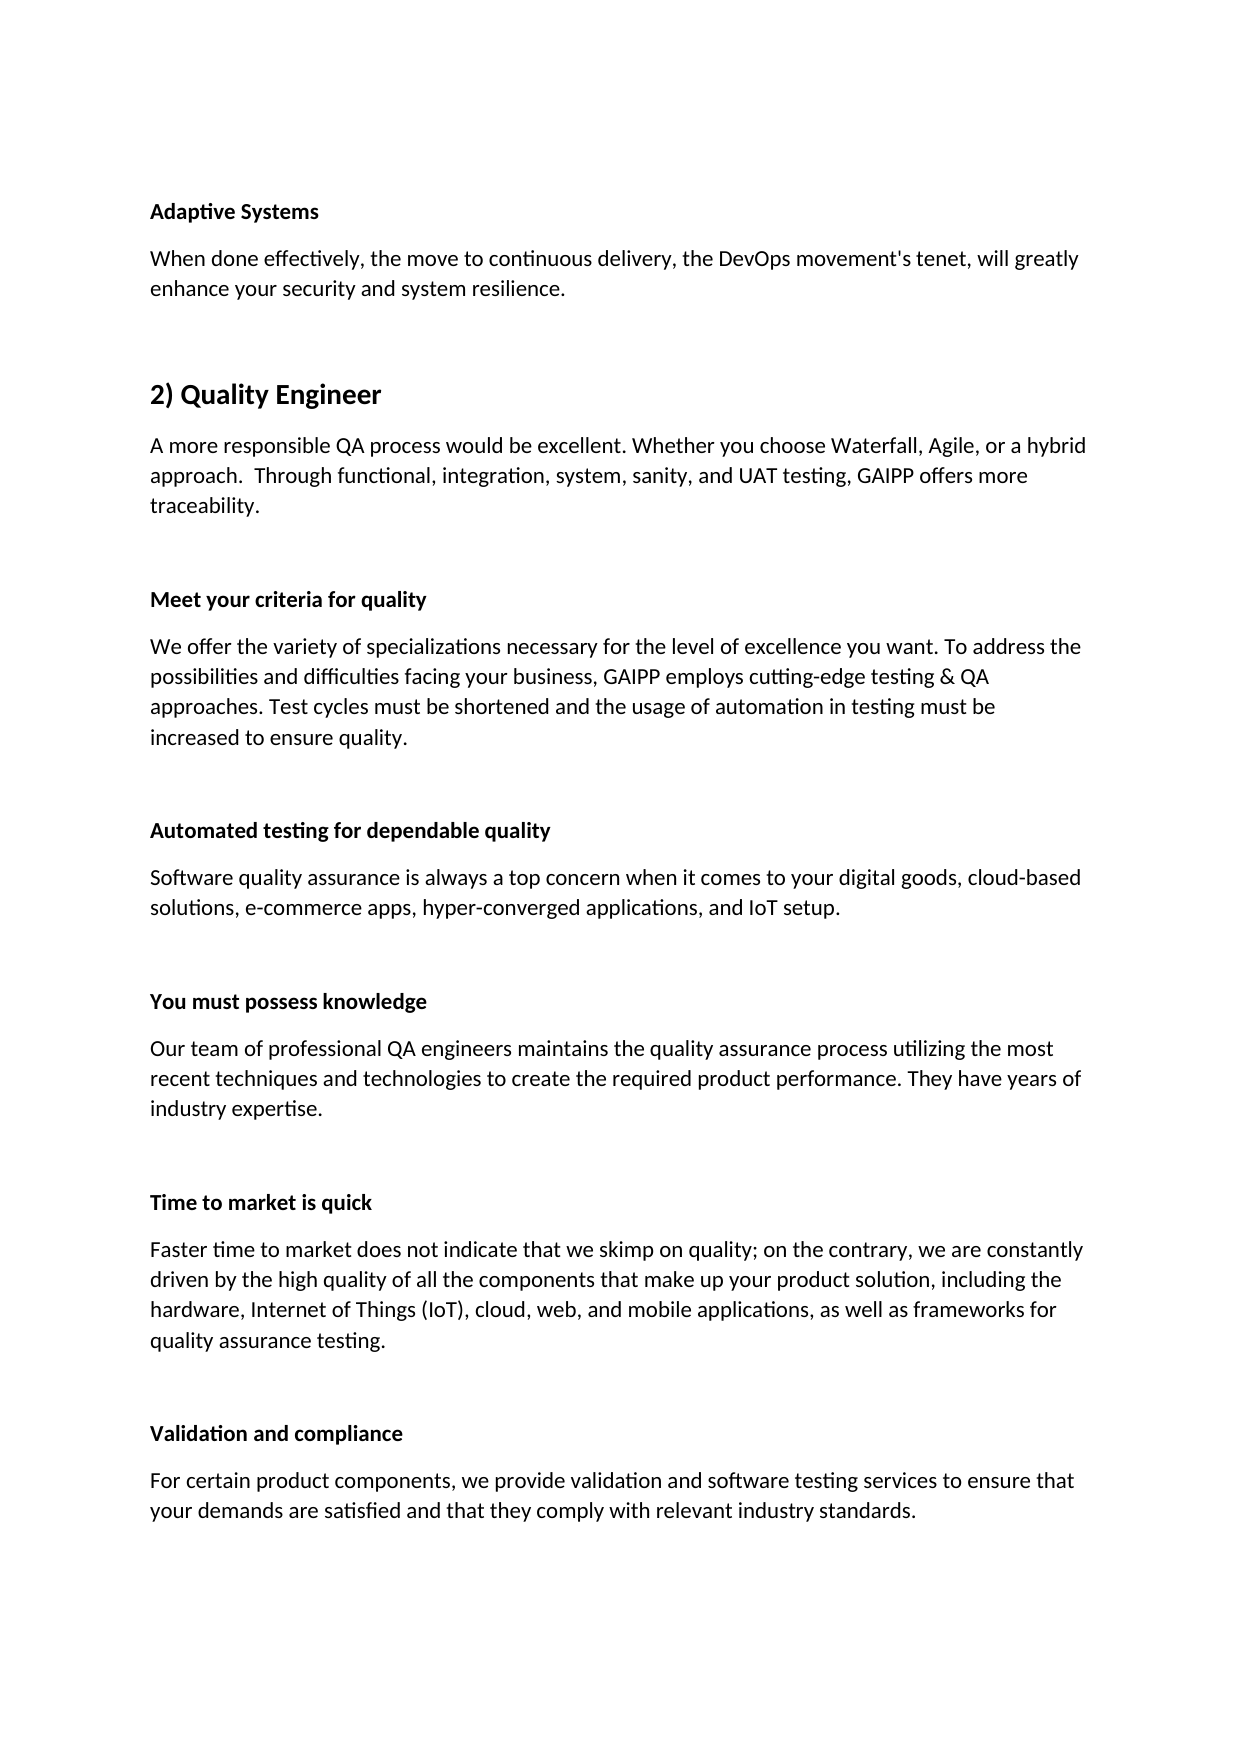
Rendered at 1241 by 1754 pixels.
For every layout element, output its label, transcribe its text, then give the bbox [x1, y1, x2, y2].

text Automated testing for dependable quality [150, 816, 1090, 844]
text When done effectively, the move to continuous delivery, the DevOps movement's tenet, will greatly enhance your security and system resilience. [150, 244, 1090, 302]
text Meet your criteria for quality [150, 585, 1090, 613]
text Adaptive Systems [150, 197, 1090, 225]
text Validation and compliance [150, 1419, 1090, 1448]
text For certain product components, we provide validation and software testing services to ensure that your demands are satisfied and that they comply with relevant industry standards. [150, 1466, 1090, 1525]
text Our team of professional QA engineers maintains the quality assurance process utilizing the most recent techniques and technologies to create the required product performance. They have years of industry expertise. [150, 1034, 1090, 1123]
text You must possess knowledge [150, 987, 1090, 1015]
text Faster time to market does not indicate that we skimp on quality; on the contrary, we are constantly driven by the high quality of all the components that make up your product solution, including the hardware, Internet of Things (IoT), cloud, web, and mobile applications, as well as frameworks for quality assurance testing. [150, 1235, 1090, 1354]
text Time to market is quick [150, 1188, 1090, 1216]
text 2) Quality Engineer [150, 376, 1090, 412]
text Software quality assurance is always a top concern when it comes to your digital goods, cloud-based solutions, e-commerce apps, hyper-converged applications, and IoT setup. [150, 863, 1090, 922]
text A more responsible QA process would be excellent. Whether you choose Waterfall, Agile, or a hybrid approach. Through functional, integration, system, sanity, and UAT testing, GAIPP offers more traceability. [150, 431, 1090, 519]
text We offer the variety of specializations necessary for the level of excellence you want. To address the possibilities and difficulties facing your business, GAIPP employs cutting-edge testing & QA approaches. Test cycles must be shortened and the usage of automation in testing must be increased to ensure quality. [150, 632, 1090, 751]
